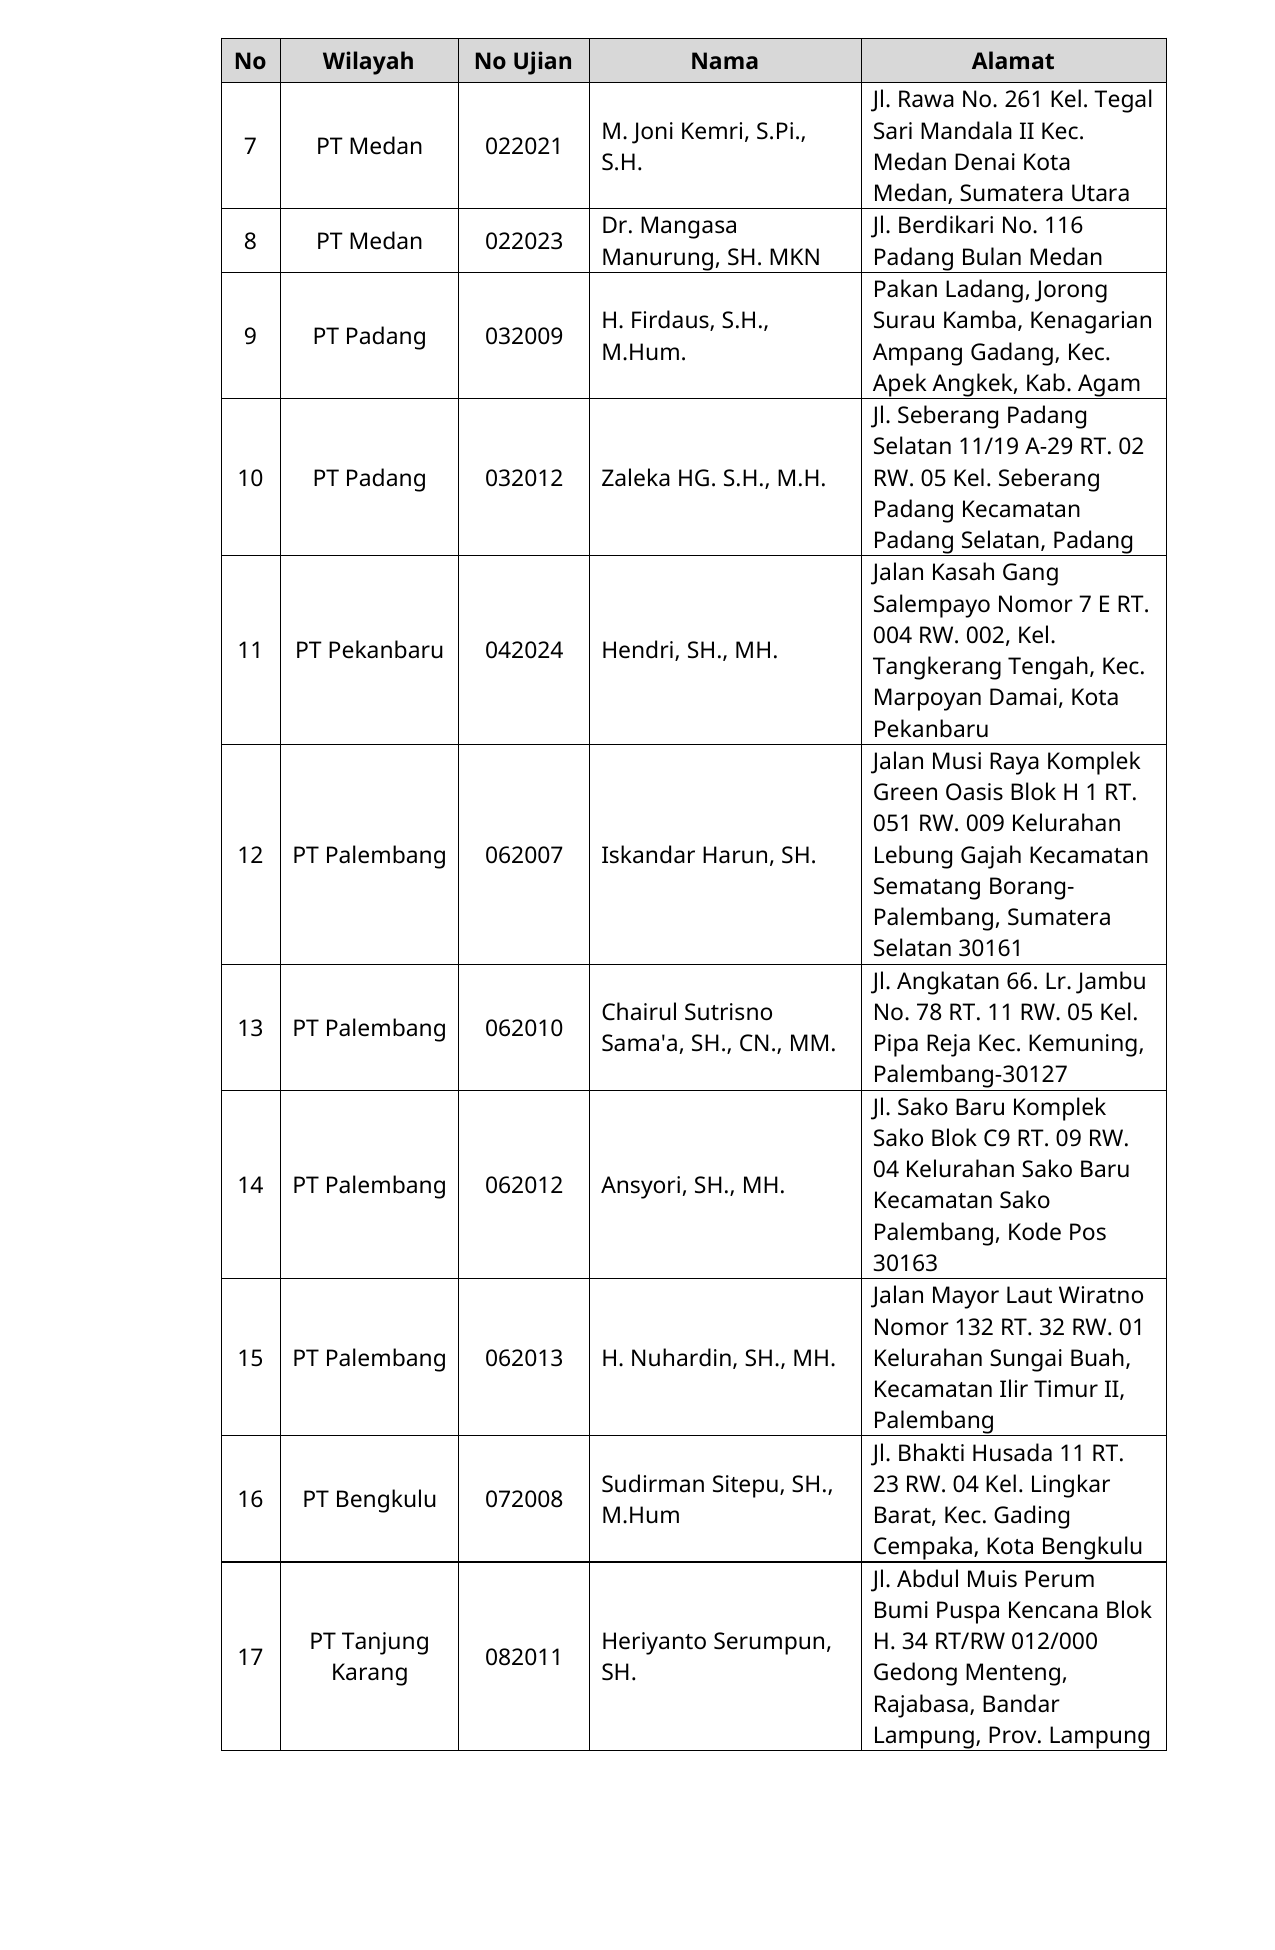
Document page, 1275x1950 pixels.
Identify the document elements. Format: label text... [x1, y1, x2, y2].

table_header Wilayah [281, 39, 458, 82]
table_cell 7 [222, 83, 280, 208]
table_cell PT Padang [281, 273, 458, 398]
table_cell PT Palembang [281, 965, 458, 1089]
table_cell 062010 [459, 965, 589, 1089]
table_cell Jl. Rawa No. 261 Kel. Tegal Sari Mandala II Kec. Medan Denai Kota Medan, Sumatera Utara [862, 83, 1166, 208]
table_cell Jalan Musi Raya Komplek Green Oasis Blok H 1 RT. 051 RW. 009 Kelurahan Lebung Gajah Kecamatan Sematang Borang-Palembang, Sumatera Selatan 30161 [862, 745, 1166, 963]
table_cell 022023 [459, 209, 589, 272]
table_header Nama [590, 39, 861, 82]
table_cell Jl. Sako Baru Komplek Sako Blok C9 RT. 09 RW. 04 Kelurahan Sako Baru Kecamatan Sako Palembang, Kode Pos 30163 [862, 1091, 1166, 1278]
table_cell Iskandar Harun, SH. [590, 745, 861, 963]
table_cell 042024 [459, 556, 589, 744]
table_cell Chairul Sutrisno Sama'a, SH., CN., MM. [590, 965, 861, 1089]
table_cell M. Joni Kemri, S.Pi., S.H. [590, 83, 861, 208]
table_cell PT Palembang [281, 1279, 458, 1435]
table_cell Jalan Mayor Laut Wiratno Nomor 132 RT. 32 RW. 01 Kelurahan Sungai Buah, Kecamatan Ilir Timur II, Palembang [862, 1279, 1166, 1435]
table_cell PT Bengkulu [281, 1436, 458, 1561]
table_cell 11 [222, 556, 280, 744]
table_cell PT Tanjung Karang [281, 1563, 458, 1750]
table_cell 8 [222, 209, 280, 272]
table_cell PT Palembang [281, 745, 458, 963]
table_cell 022021 [459, 83, 589, 208]
table_cell Jl. Berdikari No. 116 Padang Bulan Medan [862, 209, 1166, 272]
table_cell 032009 [459, 273, 589, 398]
table_cell Jl. Angkatan 66. Lr. Jambu No. 78 RT. 11 RW. 05 Kel. Pipa Reja Kec. Kemuning, Palembang-30127 [862, 965, 1166, 1089]
table_cell Dr. Mangasa Manurung, SH. MKN [590, 209, 861, 272]
table_cell 13 [222, 965, 280, 1089]
table_cell Hendri, SH., MH. [590, 556, 861, 744]
table_cell 062013 [459, 1279, 589, 1435]
table_cell 072008 [459, 1436, 589, 1561]
table_cell 082011 [459, 1563, 589, 1750]
table_cell Heriyanto Serumpun, SH. [590, 1563, 861, 1750]
table_cell PT Medan [281, 209, 458, 272]
table_cell Jalan Kasah Gang Salempayo Nomor 7 E RT. 004 RW. 002, Kel. Tangkerang Tengah, Kec. Marpoyan Damai, Kota Pekanbaru [862, 556, 1166, 744]
table_cell PT Padang [281, 399, 458, 555]
table_cell 14 [222, 1091, 280, 1278]
table_header Alamat [862, 39, 1166, 82]
table_cell Sudirman Sitepu, SH., M.Hum [590, 1436, 861, 1561]
table_cell 12 [222, 745, 280, 963]
table_cell 9 [222, 273, 280, 398]
table_header No Ujian [459, 39, 589, 82]
table_cell Jl. Bhakti Husada 11 RT. 23 RW. 04 Kel. Lingkar Barat, Kec. Gading Cempaka, Kota Bengkulu [862, 1436, 1166, 1561]
table_cell 17 [222, 1563, 280, 1750]
table_cell H. Nuhardin, SH., MH. [590, 1279, 861, 1435]
table_cell PT Palembang [281, 1091, 458, 1278]
table_cell Jl. Seberang Padang Selatan 11/19 A-29 RT. 02 RW. 05 Kel. Seberang Padang Kecamatan Padang Selatan, Padang [862, 399, 1166, 555]
table_cell Ansyori, SH., MH. [590, 1091, 861, 1278]
table_cell Jl. Abdul Muis Perum Bumi Puspa Kencana Blok H. 34 RT/RW 012/000 Gedong Menteng, Rajabasa, Bandar Lampung, Prov. Lampung [862, 1563, 1166, 1750]
table_cell 16 [222, 1436, 280, 1561]
table_cell 15 [222, 1279, 280, 1435]
table_cell 062012 [459, 1091, 589, 1278]
table_cell H. Firdaus, S.H., M.Hum. [590, 273, 861, 398]
table_header No [222, 39, 280, 82]
table_cell Pakan Ladang, Jorong Surau Kamba, Kenagarian Ampang Gadang, Kec. Apek Angkek, Kab. Agam [862, 273, 1166, 398]
table_cell 062007 [459, 745, 589, 963]
table_cell PT Medan [281, 83, 458, 208]
table_cell 10 [222, 399, 280, 555]
table_cell 032012 [459, 399, 589, 555]
table_cell PT Pekanbaru [281, 556, 458, 744]
table_cell Zaleka HG. S.H., M.H. [590, 399, 861, 555]
